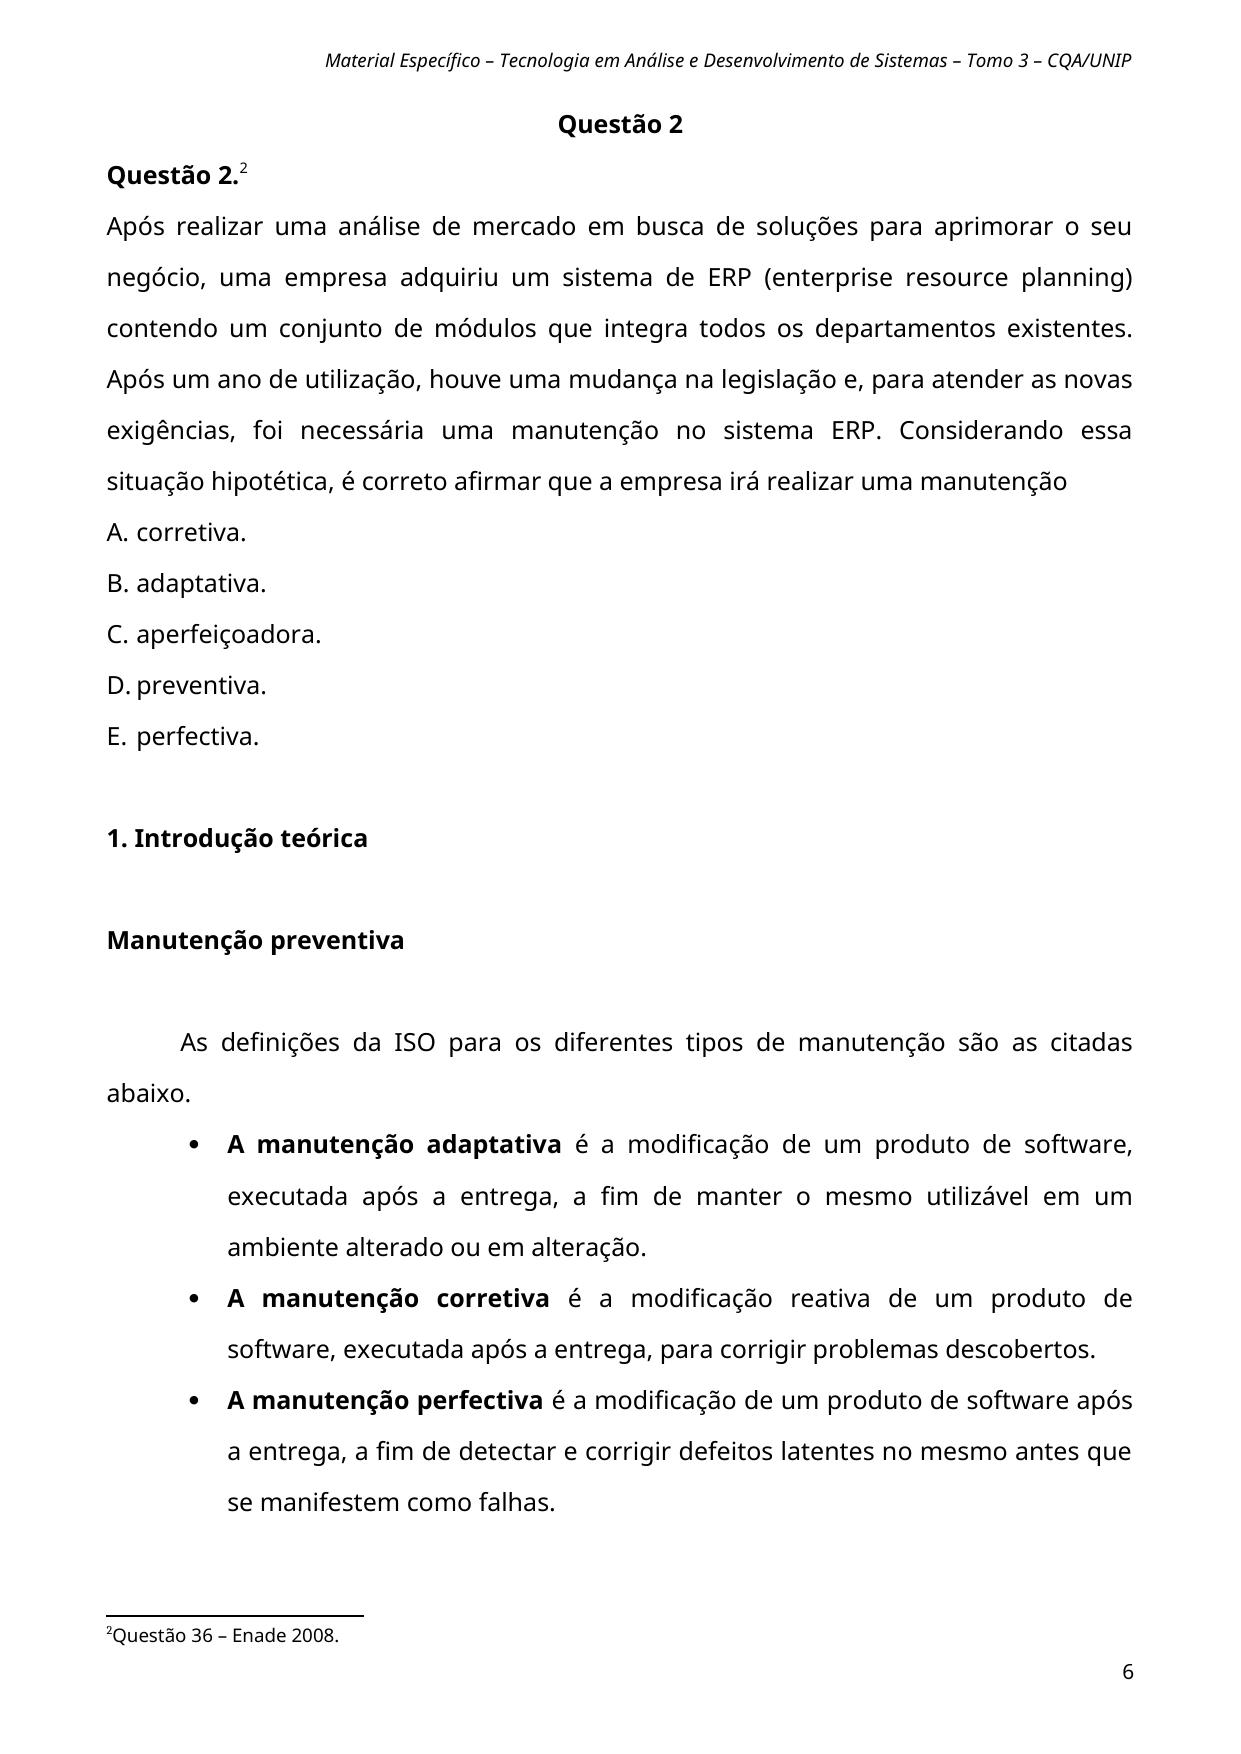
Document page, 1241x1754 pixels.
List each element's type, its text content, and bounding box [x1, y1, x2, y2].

text 1. Introdução teórica [106, 821, 1134, 855]
list A manutenção adaptativa é a modificação de um produto de software, executada após a entrega, a fim de manter o mesmo utilizável em um ambiente alterado ou em alteração. [189, 1127, 1134, 1263]
list preventiva. [106, 668, 1134, 702]
text Após realizar uma análise de mercado em busca de soluções para aprimorar o seu negócio, uma empresa adquiriu um sistema de ERP (enterprise resource planning) contendo um conjunto de módulos que integra todos os departamentos existentes. Após um ano de utilização, houve uma mudança na legislação e, para atender as novas exigências, foi necessária uma manutenção no sistema ERP. Considerando essa situação hipotética, é correto afirmar que a empresa irá realizar uma manutenção [106, 208, 1134, 498]
text Questão 2. [106, 157, 1134, 191]
list adaptativa. [106, 566, 1134, 600]
list A manutenção corretiva é a modificação reativa de um produto de software, executada após a entrega, para corrigir problemas descobertos. [189, 1280, 1134, 1365]
text As definições da ISO para os diferentes tipos de manutenção são as citadas abaixo. [106, 1025, 1134, 1110]
text Questão 2 [106, 106, 1134, 140]
list perfectiva. [106, 719, 1134, 753]
list A manutenção perfectiva é a modificação de um produto de software após a entrega, a fim de detectar e corrigir defeitos latentes no mesmo antes que se manifestem como falhas. [189, 1382, 1134, 1518]
list corretiva. [106, 515, 1134, 549]
list aperfeiçoadora. [106, 617, 1134, 651]
text Manutenção preventiva [106, 923, 1134, 957]
